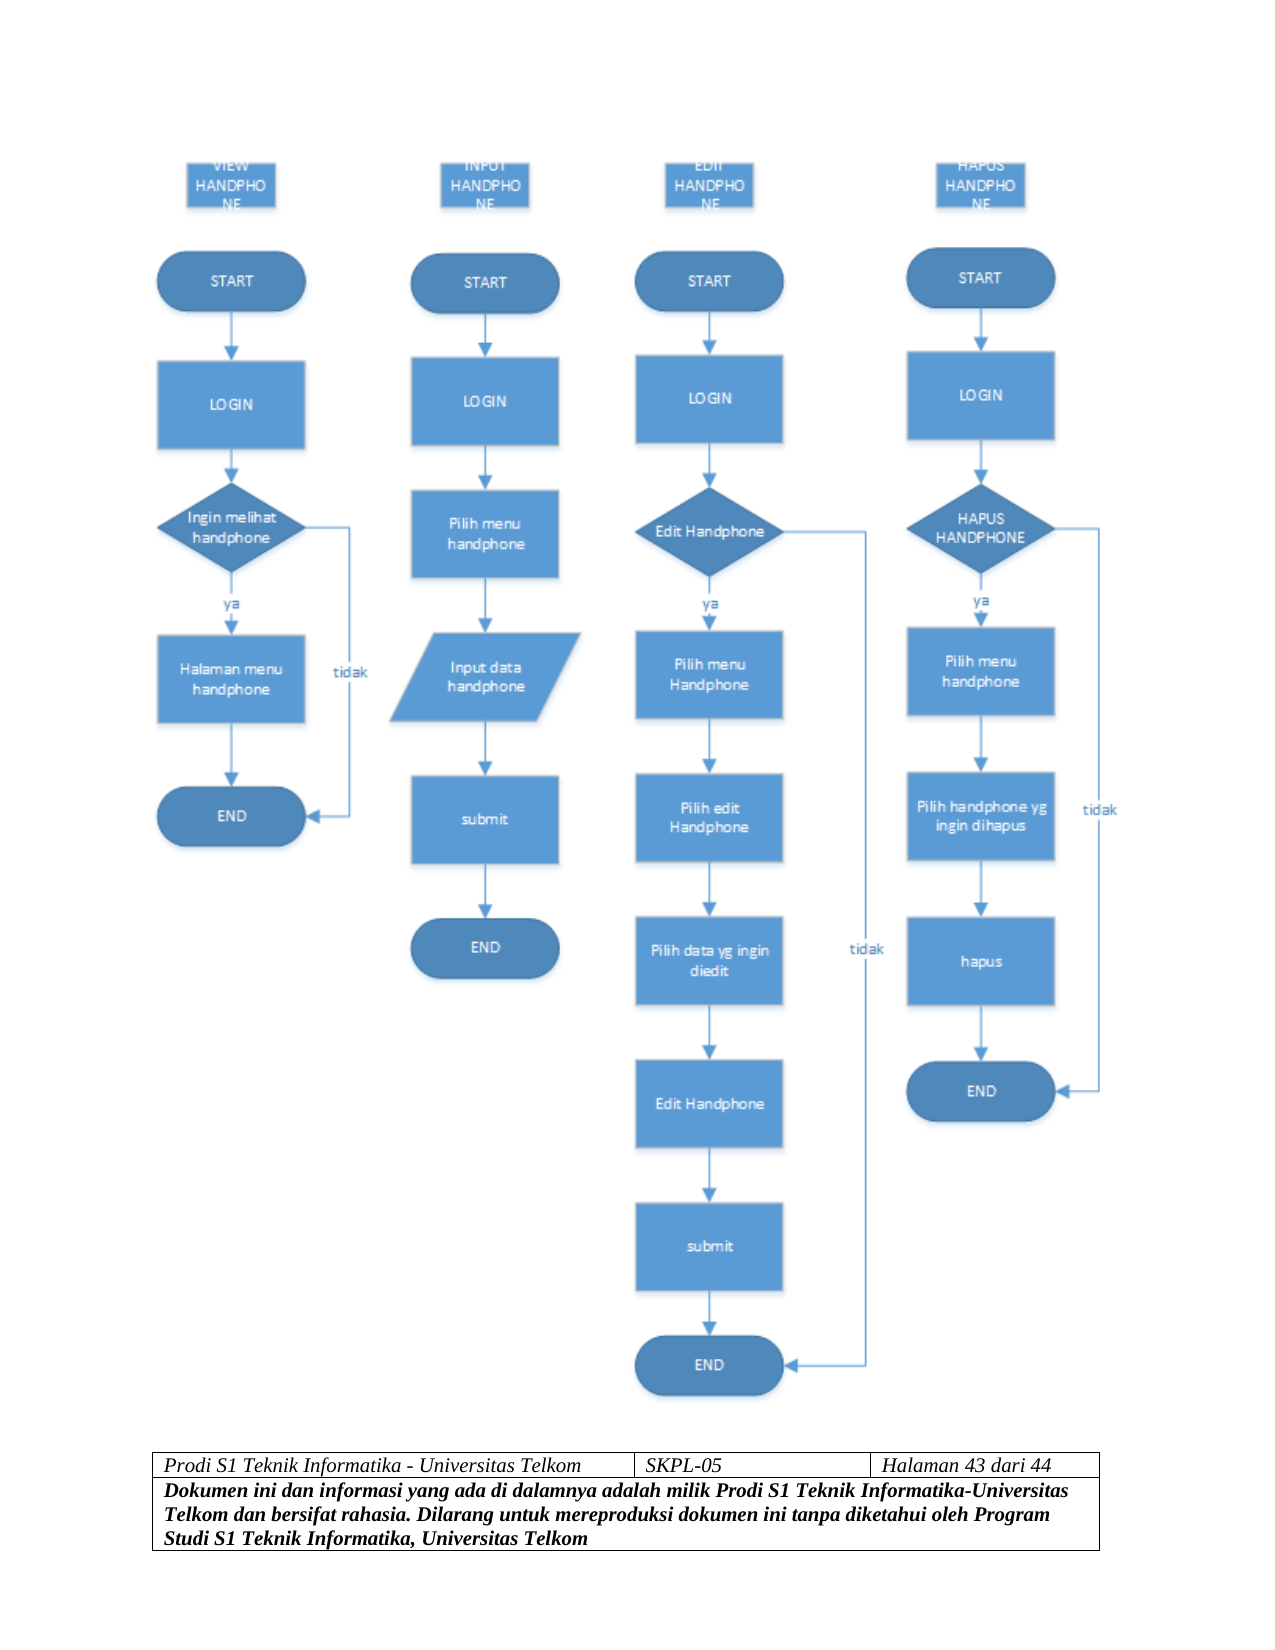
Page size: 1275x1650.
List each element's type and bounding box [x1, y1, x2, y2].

picture [150, 150, 1125, 1408]
